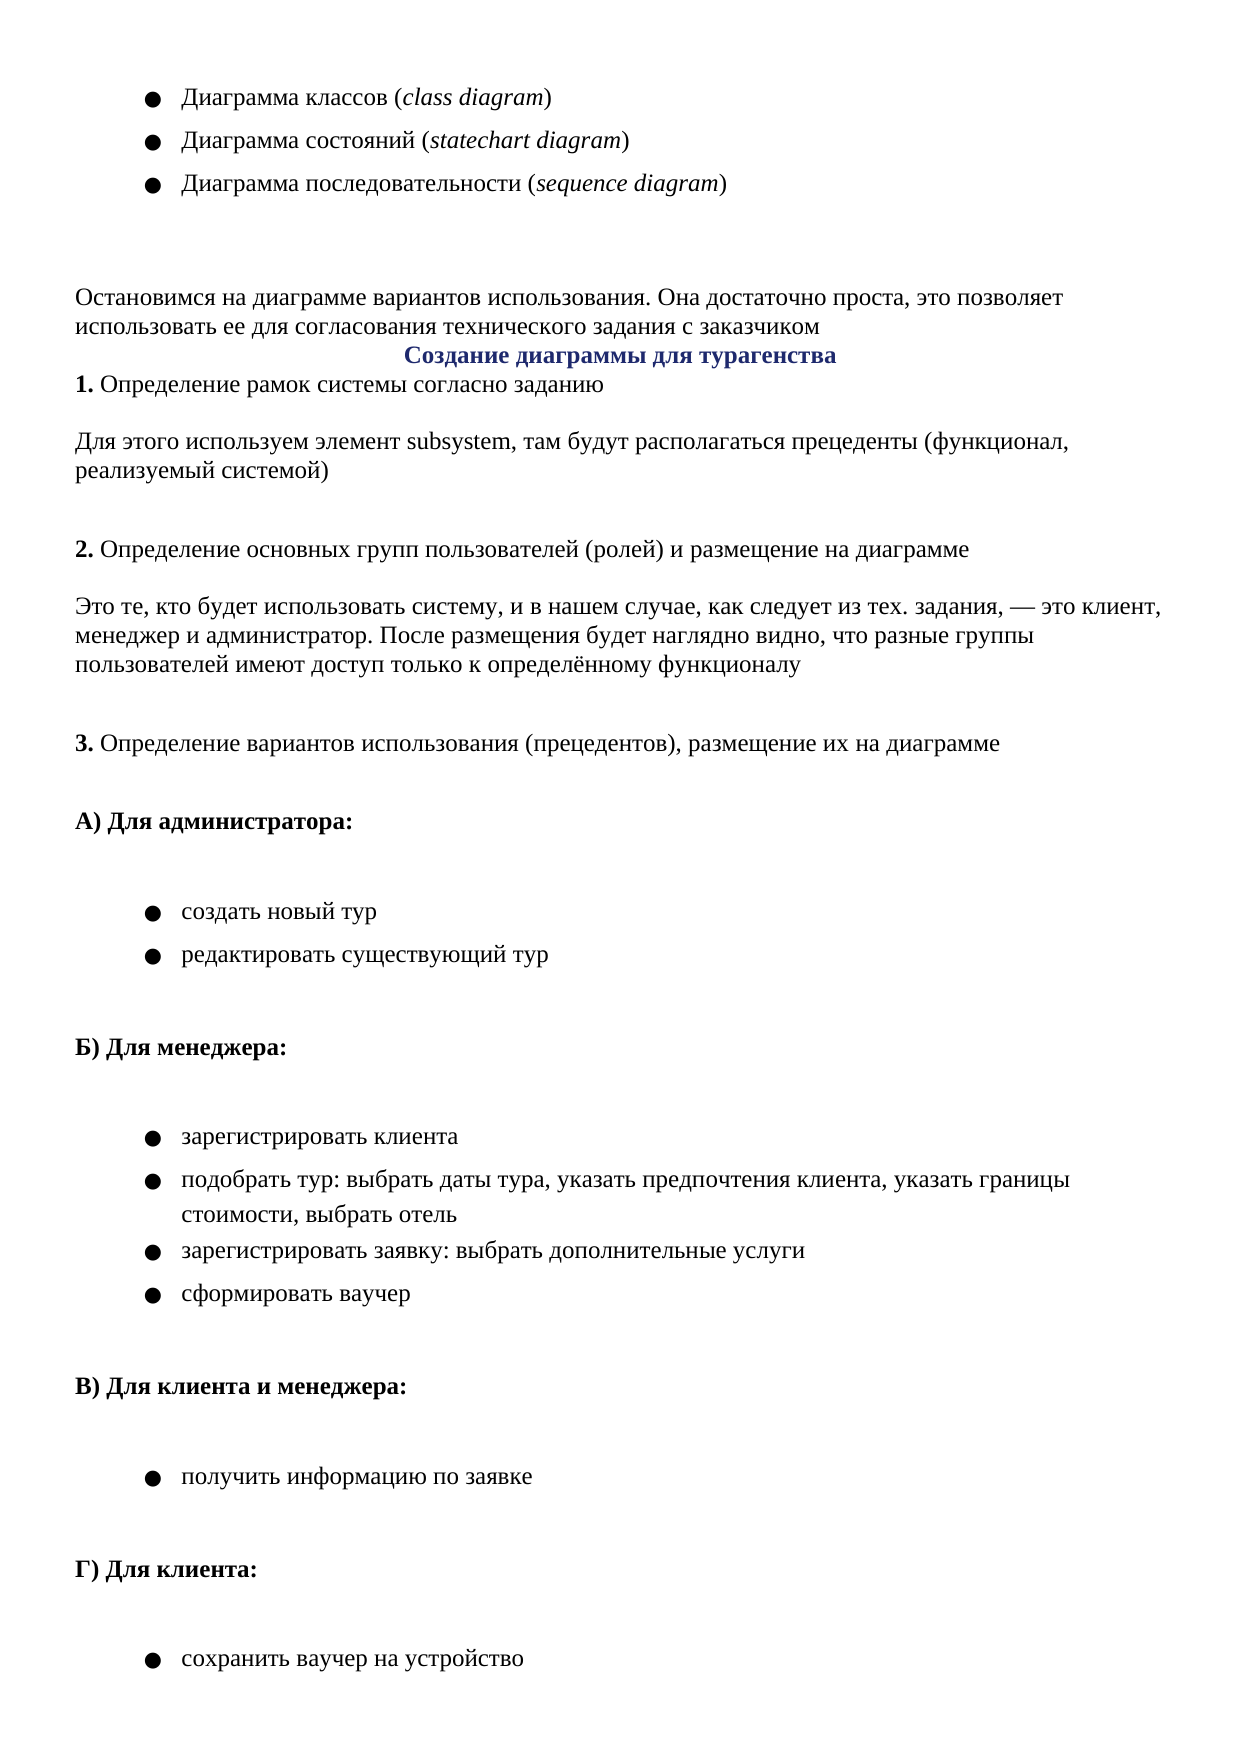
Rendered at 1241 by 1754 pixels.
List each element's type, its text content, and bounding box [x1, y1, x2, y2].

list сохранить ваучер на устройство [144, 1636, 1165, 1678]
text 1. Определение рамок системы согласно заданию Для этого используем элемент subsystem, там будут располагаться прецеденты (функционал, реализуемый системой) [75, 369, 1165, 484]
text Г) Для клиента: [75, 1525, 1165, 1607]
list создать новый тур [144, 888, 1165, 931]
list Диаграмма последовательности (sequence diagram) [144, 160, 1165, 203]
list подобрать тур: выбрать даты тура, указать предпочтения клиента, указать границы стоимости, выбрать отель [144, 1156, 1165, 1228]
text 2. Определение основных групп пользователей (ролей) и размещение на диаграмме Это те, кто будет использовать систему, и в нашем случае, как следует из тех. задания, — это клиент, менеджер и администратор. После размещения будет наглядно видно, что разные группы пользователей имеют доступ только к определённому функционалу [75, 534, 1165, 677]
text Создание диаграммы для турагенства [75, 340, 1165, 369]
text Б) Для менеджера: [75, 1003, 1165, 1084]
list редактировать существующий тур [144, 931, 1165, 974]
list зарегистрировать клиента [144, 1114, 1165, 1156]
text Остановимся на диаграмме вариантов использования. Она достаточно проста, это позволяет использовать ее для согласования технического задания с заказчиком [75, 282, 1165, 340]
list получить информацию по заявке [144, 1453, 1165, 1496]
text В) Для клиента и менеджера: [75, 1342, 1165, 1424]
list сформировать ваучер [144, 1271, 1165, 1313]
text А) Для администратора: [75, 806, 1165, 859]
list зарегистрировать заявку: выбрать дополнительные услуги [144, 1228, 1165, 1271]
text 3. Определение вариантов использования (прецедентов), размещение их на диаграмме [75, 728, 1165, 756]
list Диаграмма классов (class diagram) [144, 75, 1165, 118]
list Диаграмма состояний (statechart diagram) [144, 118, 1165, 160]
